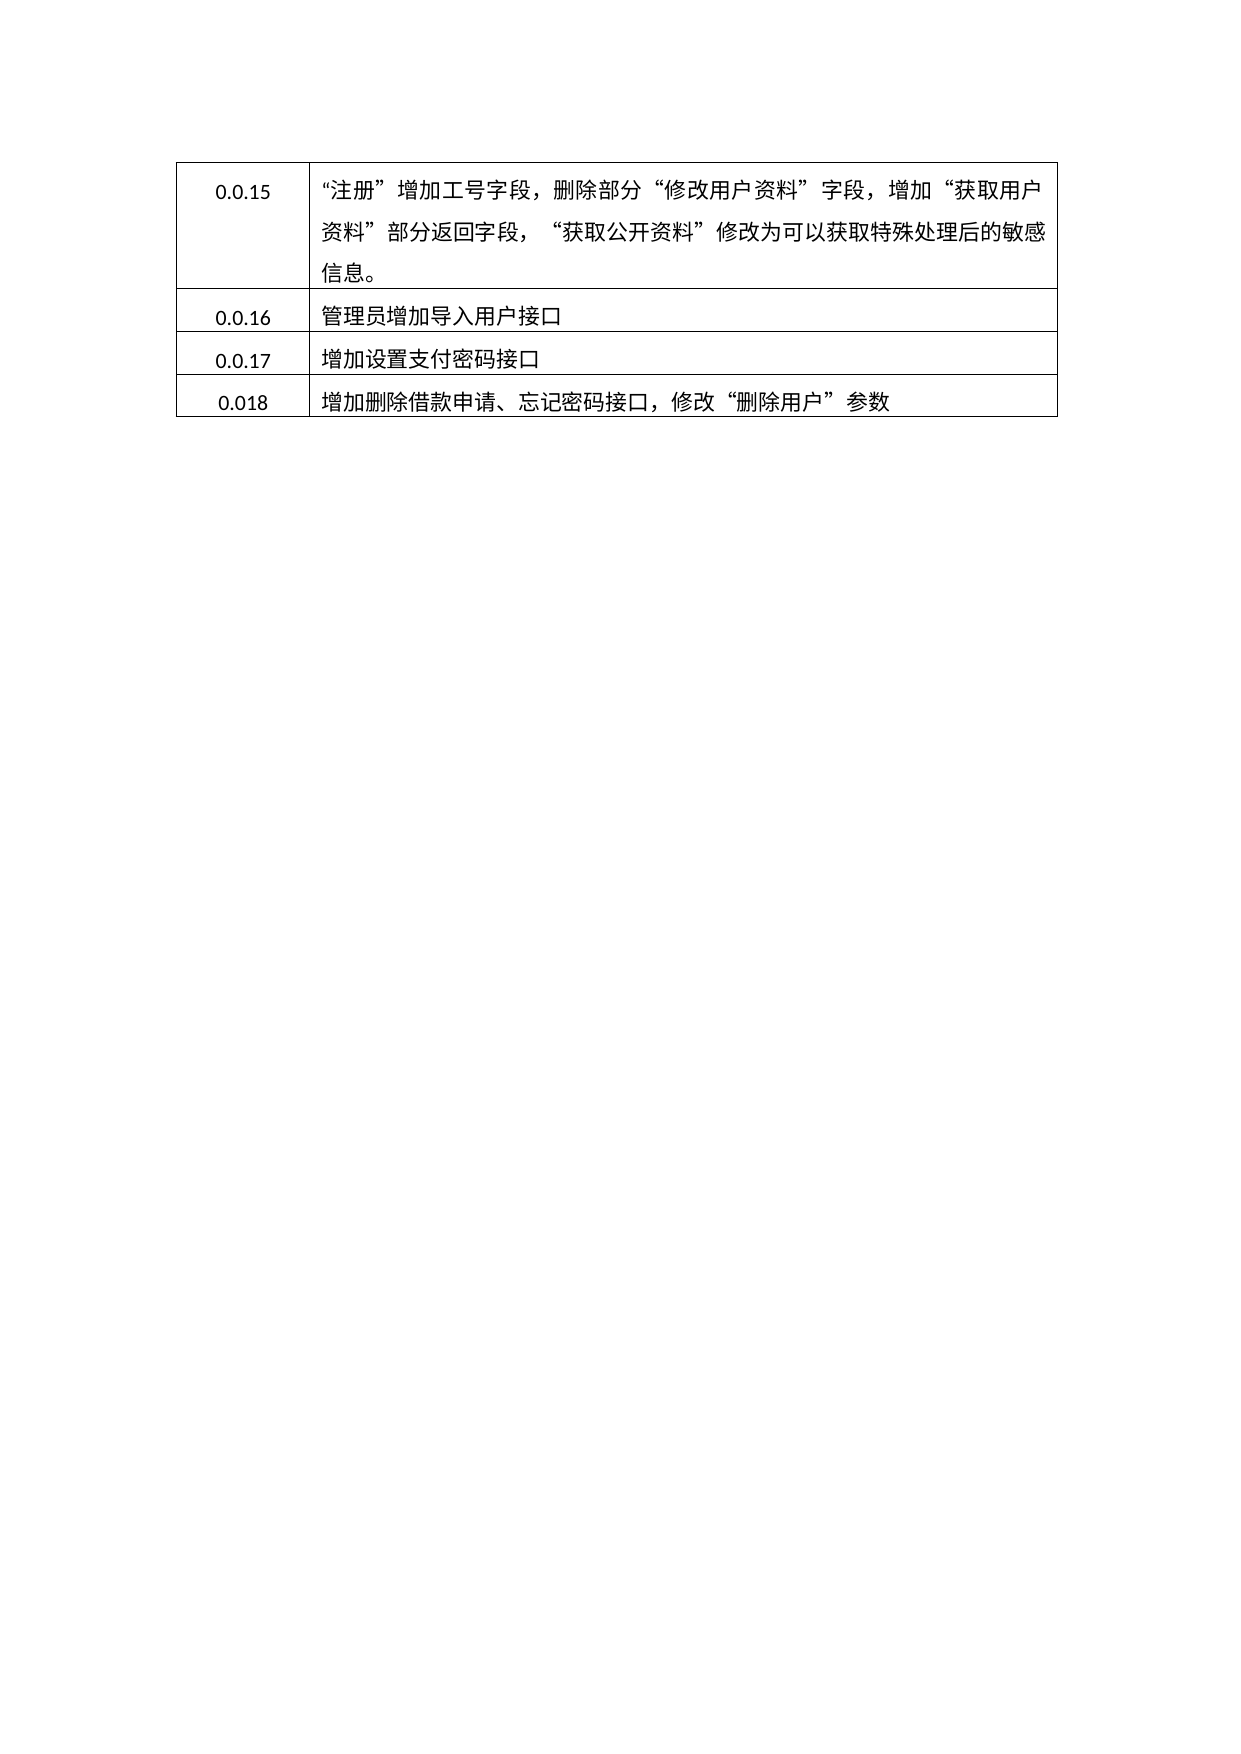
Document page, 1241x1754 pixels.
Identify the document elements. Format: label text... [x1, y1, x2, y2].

table_cell 0.0.16 [177, 289, 309, 331]
table_cell 管理员增加导入用户接口 [310, 289, 1057, 331]
table_cell 0.0.17 [177, 332, 309, 373]
table_cell 增加设置支付密码接口 [310, 332, 1057, 373]
table_cell 增加删除借款申请、忘记密码接口，修改“删除用户”参数 [310, 375, 1057, 416]
table_cell “注册”增加工号字段，删除部分“修改用户资料”字段，增加“获取用户资料”部分返回字段，“获取公开资料”修改为可以获取特殊处理后的敏感信息。 [310, 163, 1057, 288]
table_cell 0.018 [177, 375, 309, 416]
table_cell 0.0.15 [177, 163, 309, 288]
